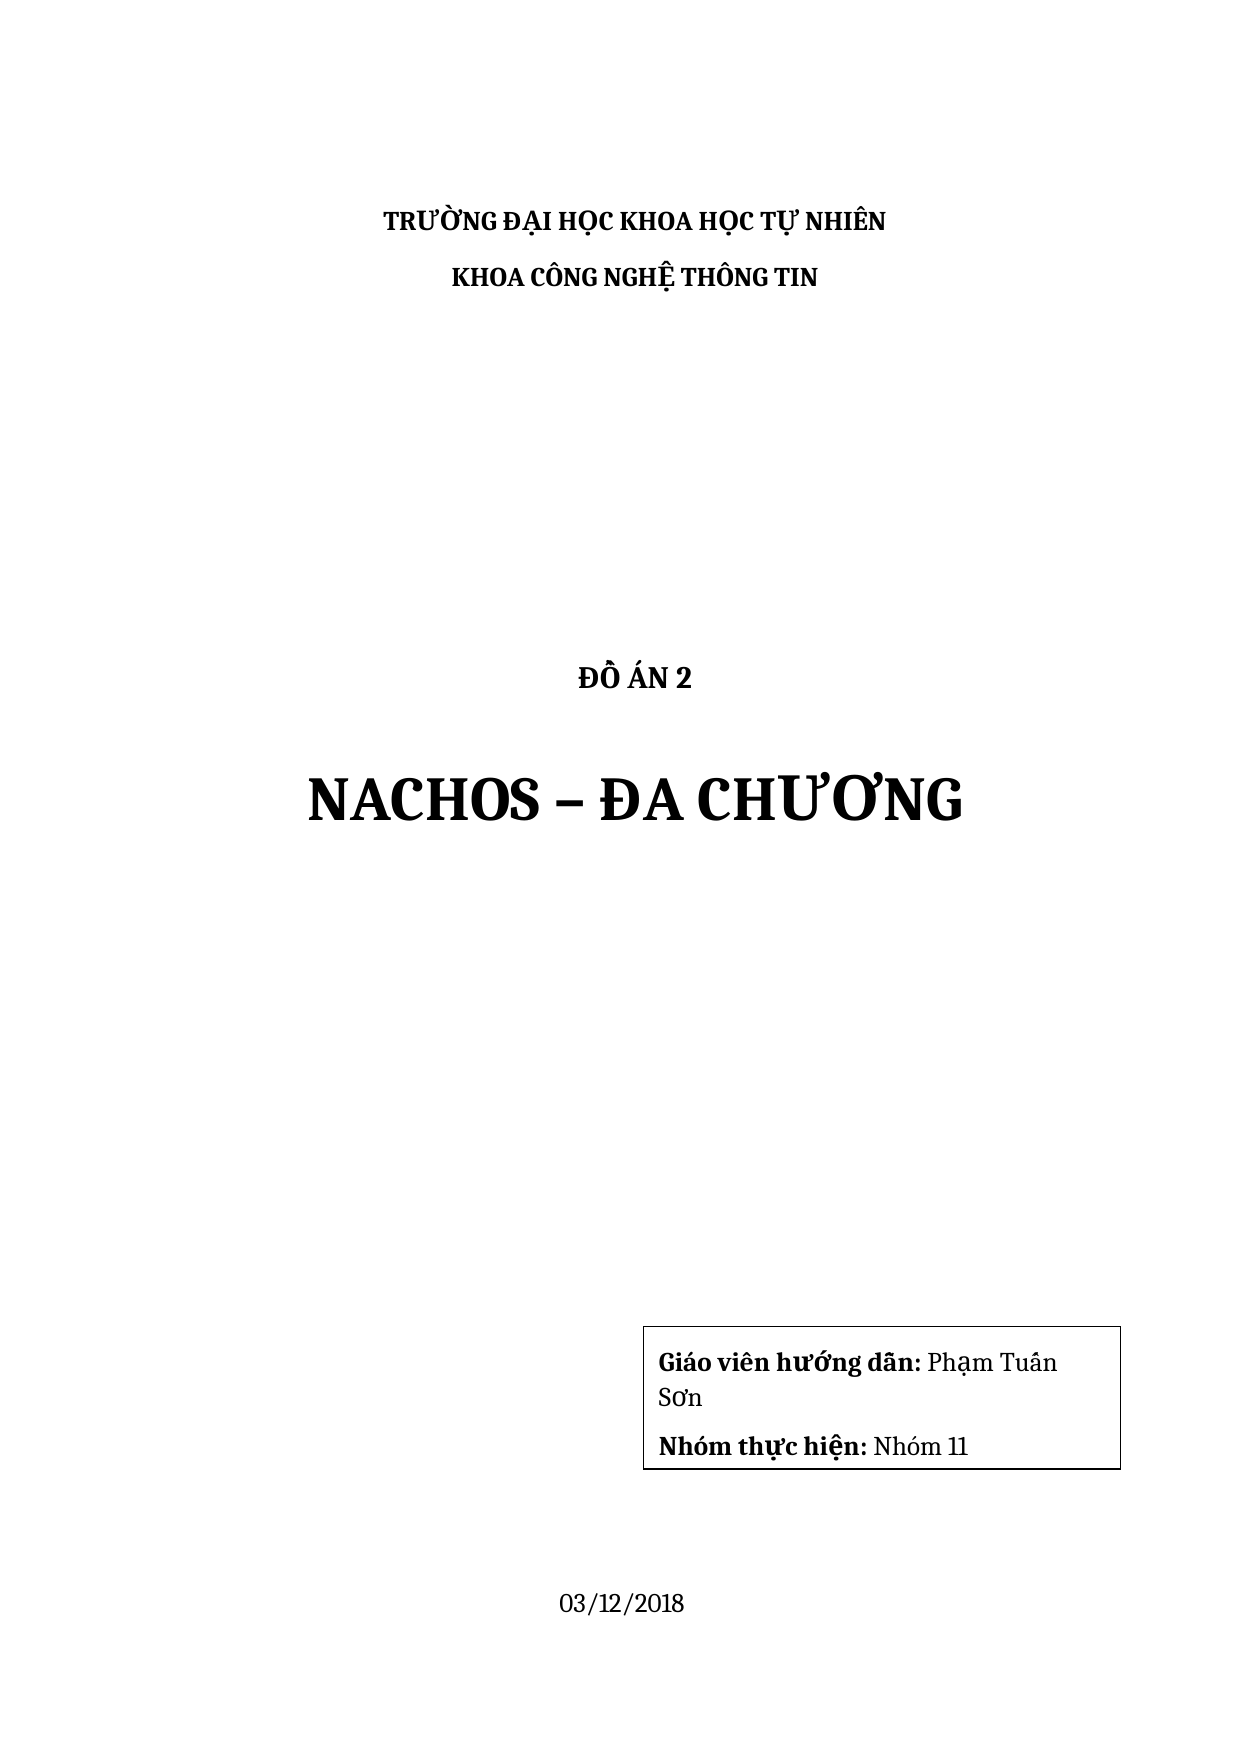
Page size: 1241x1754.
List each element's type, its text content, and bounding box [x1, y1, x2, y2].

text ĐỒ ÁN 2 [118, 660, 1152, 696]
text TRƯỜNG ĐẠI HỌC KHOA HỌC TỰ NHIÊN [118, 206, 1152, 237]
text KHOA CÔNG NGHỆ THÔNG TIN [118, 262, 1152, 293]
text NACHOS – ĐA CHƯƠNG [118, 764, 1152, 836]
